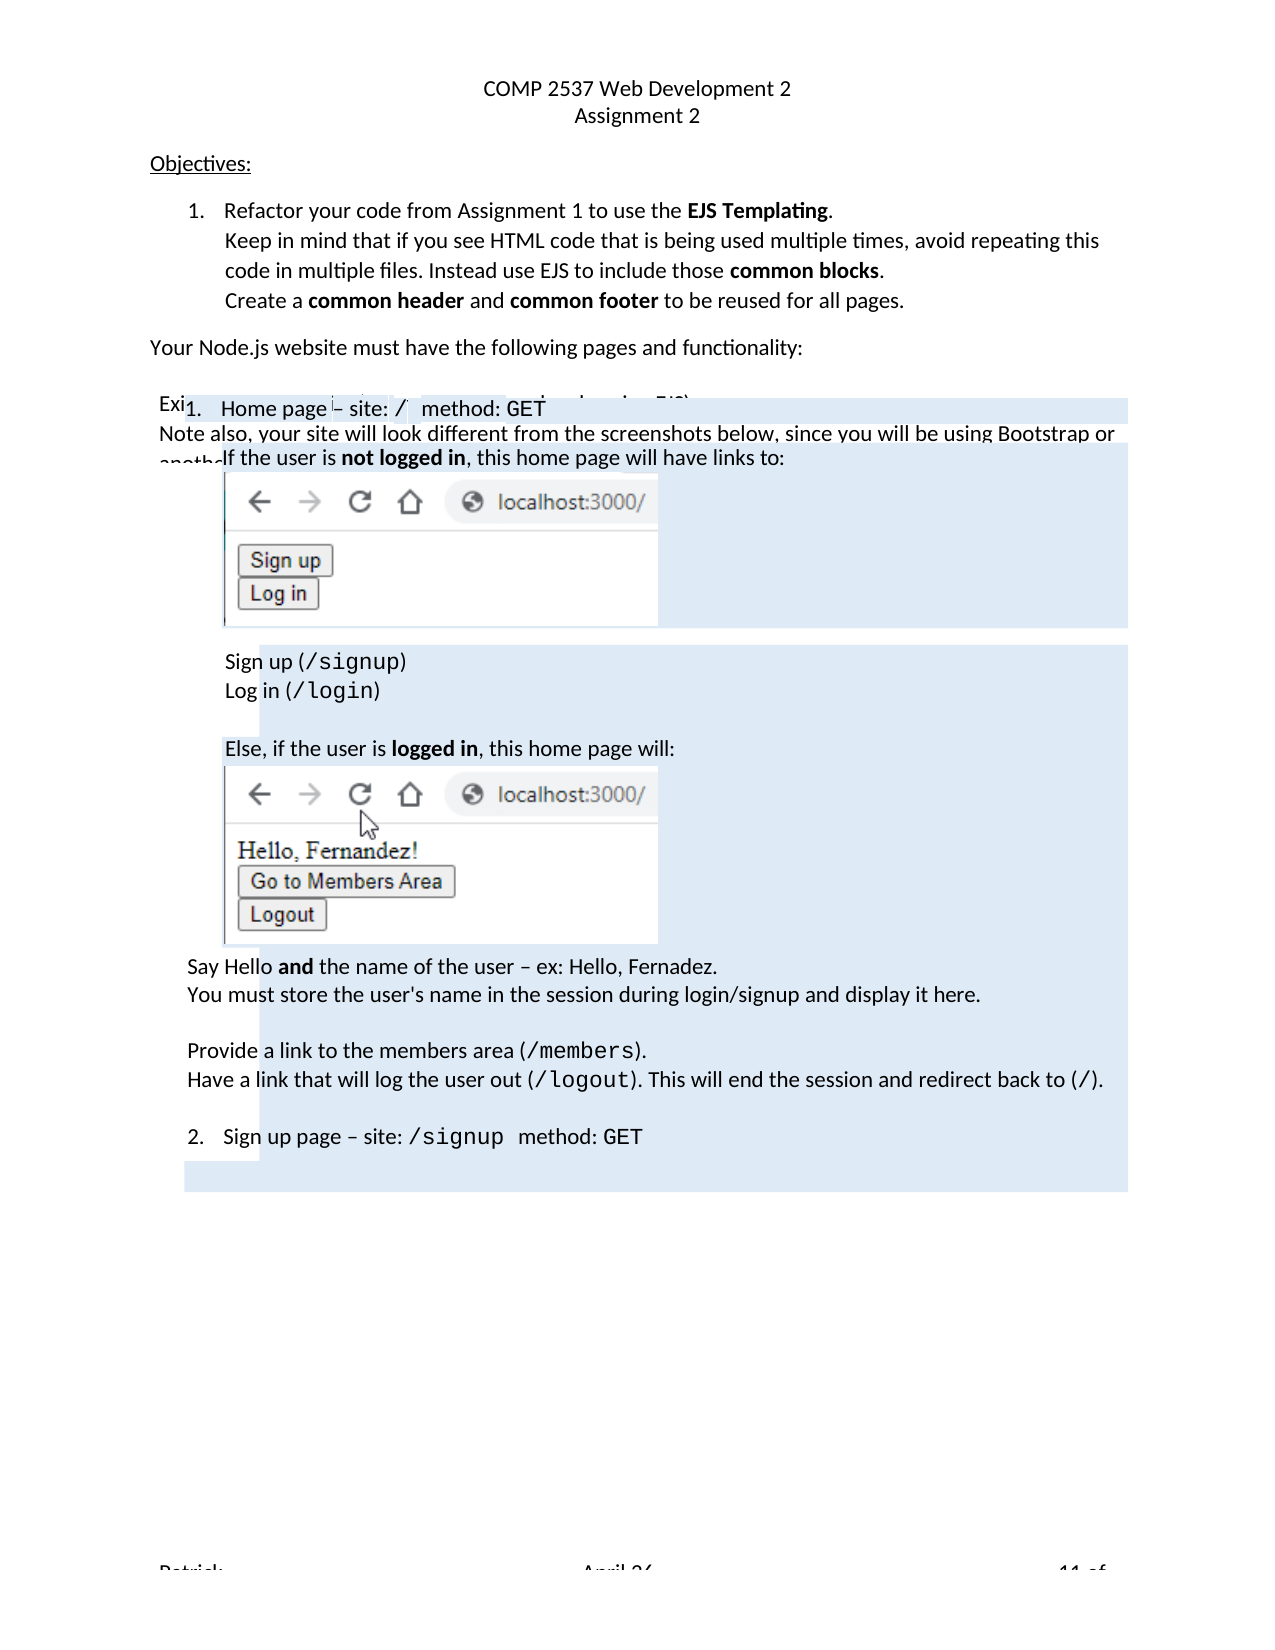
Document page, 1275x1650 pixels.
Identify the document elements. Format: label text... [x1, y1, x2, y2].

text 1. Home page – site: / method: GET [184, 394, 1173, 424]
text Keep in mind that if you see HTML code that is being used multiple times, avoid repeating this code in multiple files. Instead use EJS to include those common blocks. [225, 226, 1116, 284]
text Create a common header and common footer to be reused for all pages. [225, 287, 1173, 314]
text 1. Refactor your code from Assignment 1 to use the EJS Templating. [187, 196, 1173, 224]
picture [224, 766, 658, 944]
picture [224, 472, 658, 626]
text Objectives: [150, 149, 1173, 177]
text Your Node.js website must have the following pages and functionality: [150, 333, 1173, 361]
